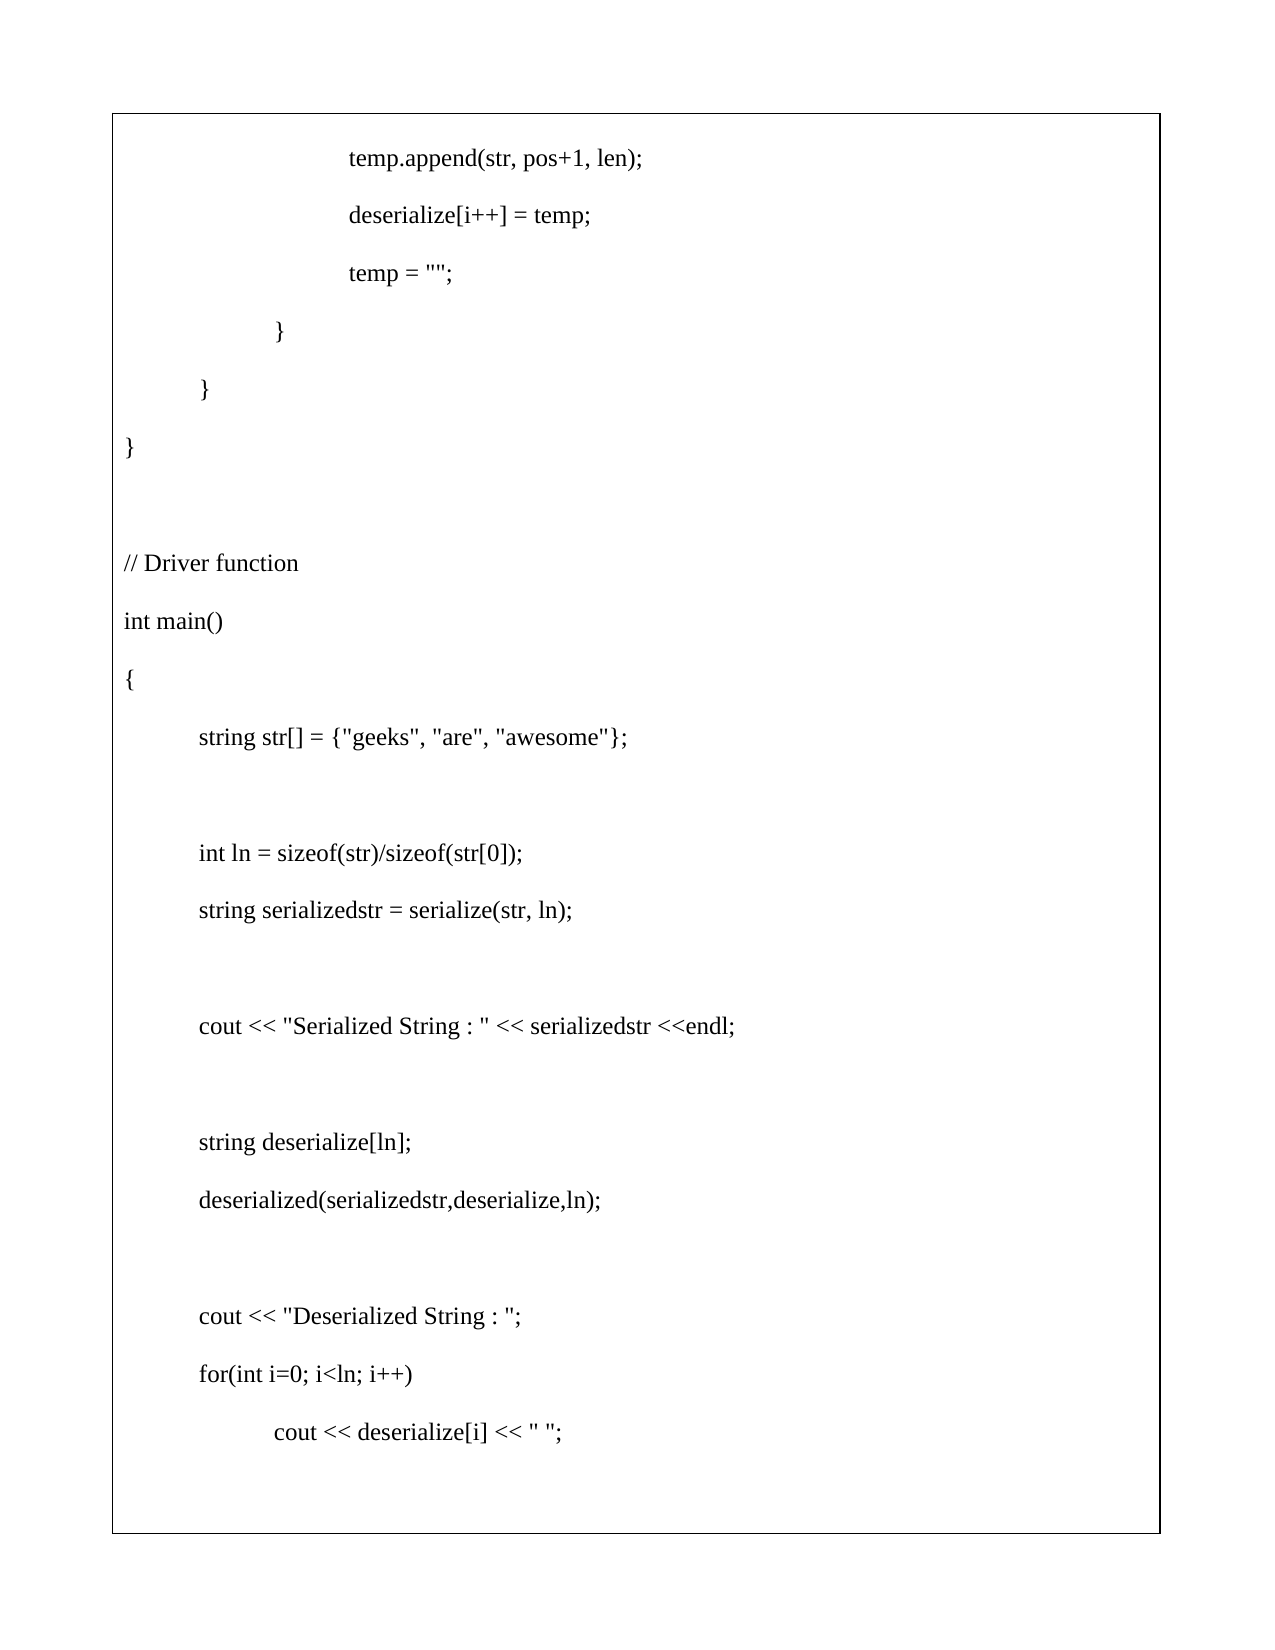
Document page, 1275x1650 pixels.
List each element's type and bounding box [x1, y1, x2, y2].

table_cell [113, 114, 1159, 1533]
